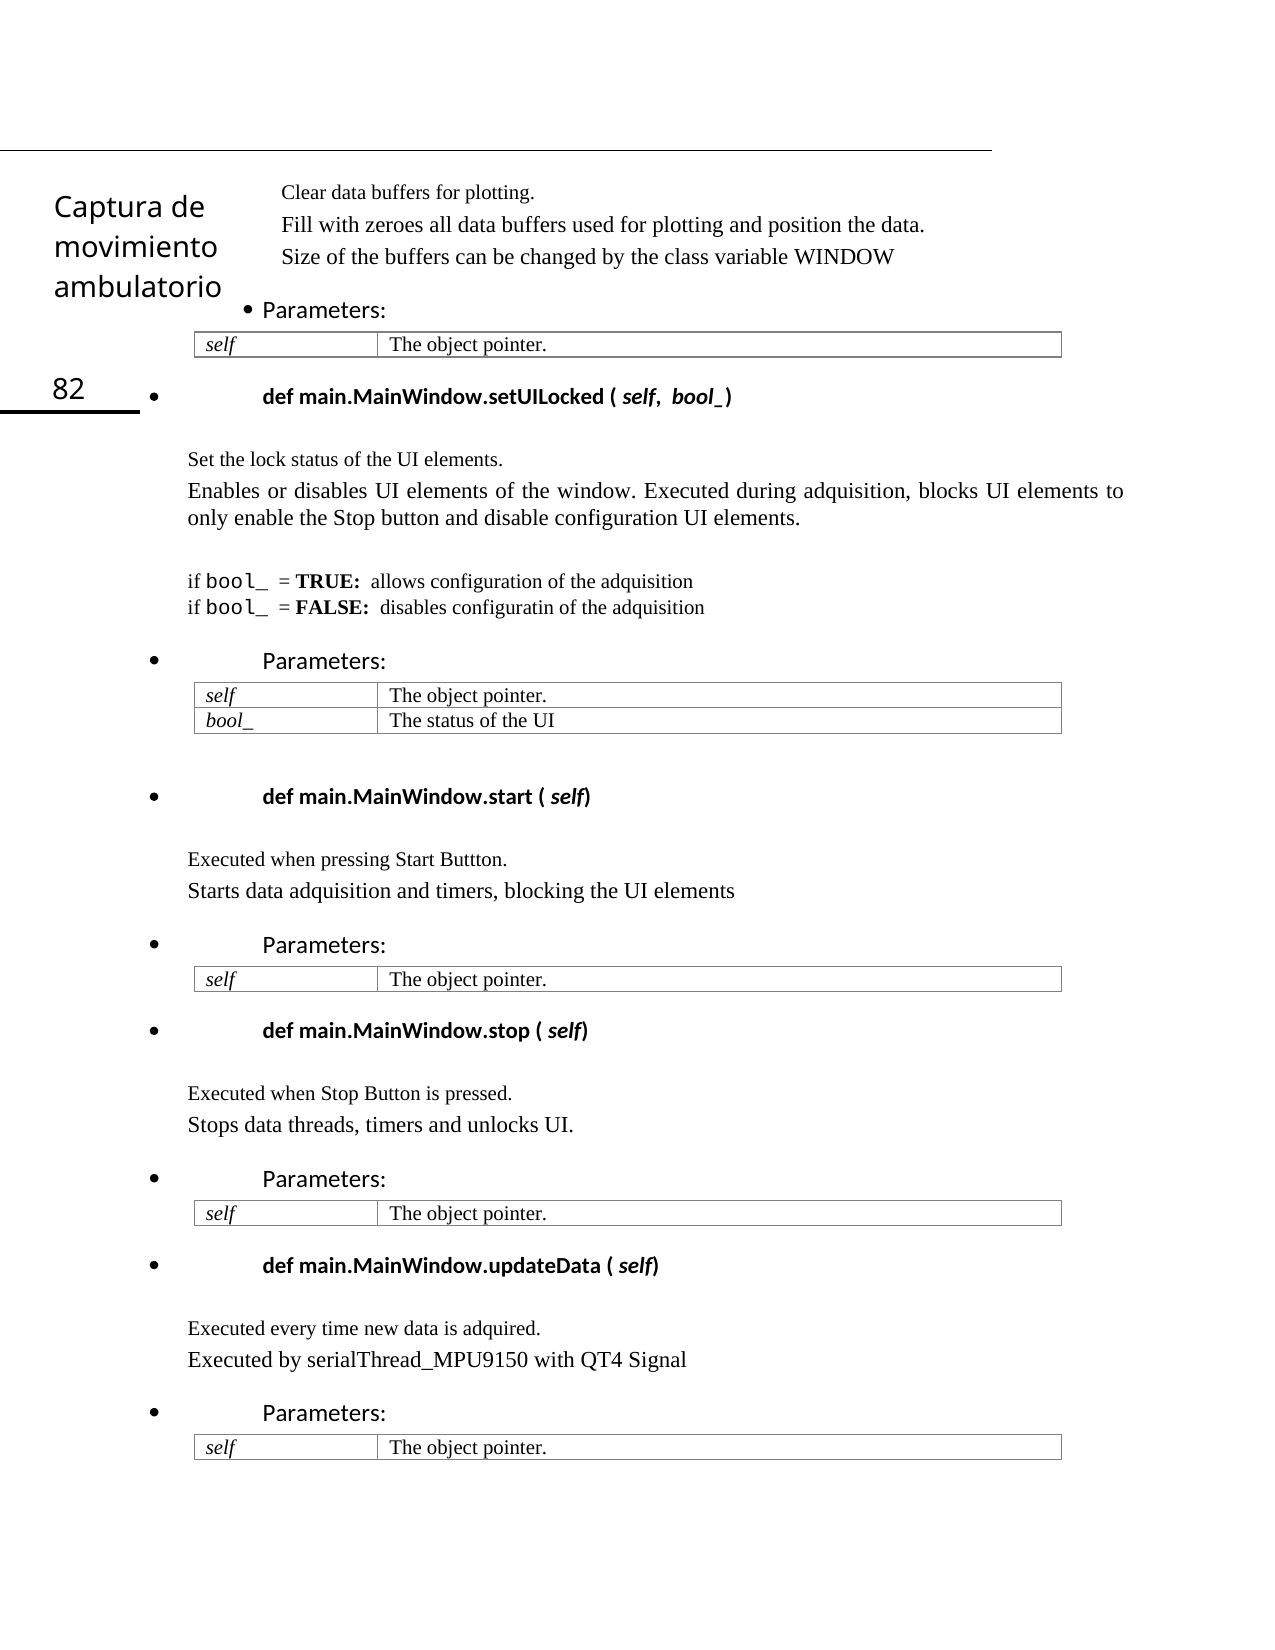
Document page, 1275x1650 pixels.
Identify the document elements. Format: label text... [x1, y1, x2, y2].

text Size of the buffers can be changed by the class variable WINDOW [187, 243, 1125, 269]
list def main.MainWindow.start ( self) [150, 782, 1125, 811]
text Executed when Stop Button is pressed. [187, 1081, 1125, 1105]
list def main.MainWindow.stop ( self) [150, 1017, 1125, 1045]
text Starts data adquisition and timers, blocking the UI elements [187, 877, 1125, 904]
list Parameters: [150, 929, 1125, 959]
table_header The object pointer. [378, 683, 1061, 707]
table_header self [195, 683, 377, 707]
table_header The object pointer. [378, 1435, 1061, 1459]
text Set the lock status of the UI elements. [187, 447, 1125, 471]
text Fill with zeroes all data buffers used for plotting and position the data. [187, 211, 1125, 237]
list Parameters: [150, 294, 1125, 325]
table_header self [195, 1201, 377, 1225]
list def main.MainWindow.setUILocked ( self, bool_) [150, 382, 1125, 411]
table_header The object pointer. [378, 333, 1061, 356]
list def main.MainWindow.updateData ( self) [150, 1251, 1125, 1279]
table_header self [195, 967, 377, 991]
table_header The object pointer. [378, 967, 1061, 991]
table_cell bool_ [195, 708, 377, 732]
text Executed when pressing Start Buttton. [187, 847, 1125, 871]
list Parameters: [150, 1163, 1125, 1193]
list Parameters: [150, 1397, 1125, 1428]
text Executed by serialThread_MPU9150 with QT4 Signal [187, 1346, 1125, 1372]
text Stops data threads, timers and unlocks UI. [187, 1112, 1125, 1138]
table_header self [195, 333, 377, 356]
table_cell The status of the UI [378, 708, 1061, 732]
text Executed every time new data is adquired. [187, 1315, 1125, 1339]
text if bool_ = FALSE: disables configuratin of the adquisition [187, 595, 1125, 620]
table_header self [195, 1435, 377, 1459]
list Parameters: [150, 645, 1125, 676]
table_header The object pointer. [378, 1201, 1061, 1225]
text Enables or disables UI elements of the window. Executed during adquisition, blocks UI elements to only enable the Stop button and disable configuration UI elements. [187, 477, 1125, 530]
text Clear data buffers for plotting. [187, 180, 1125, 204]
text if bool_ = TRUE: allows configuration of the adquisition [187, 569, 1125, 595]
